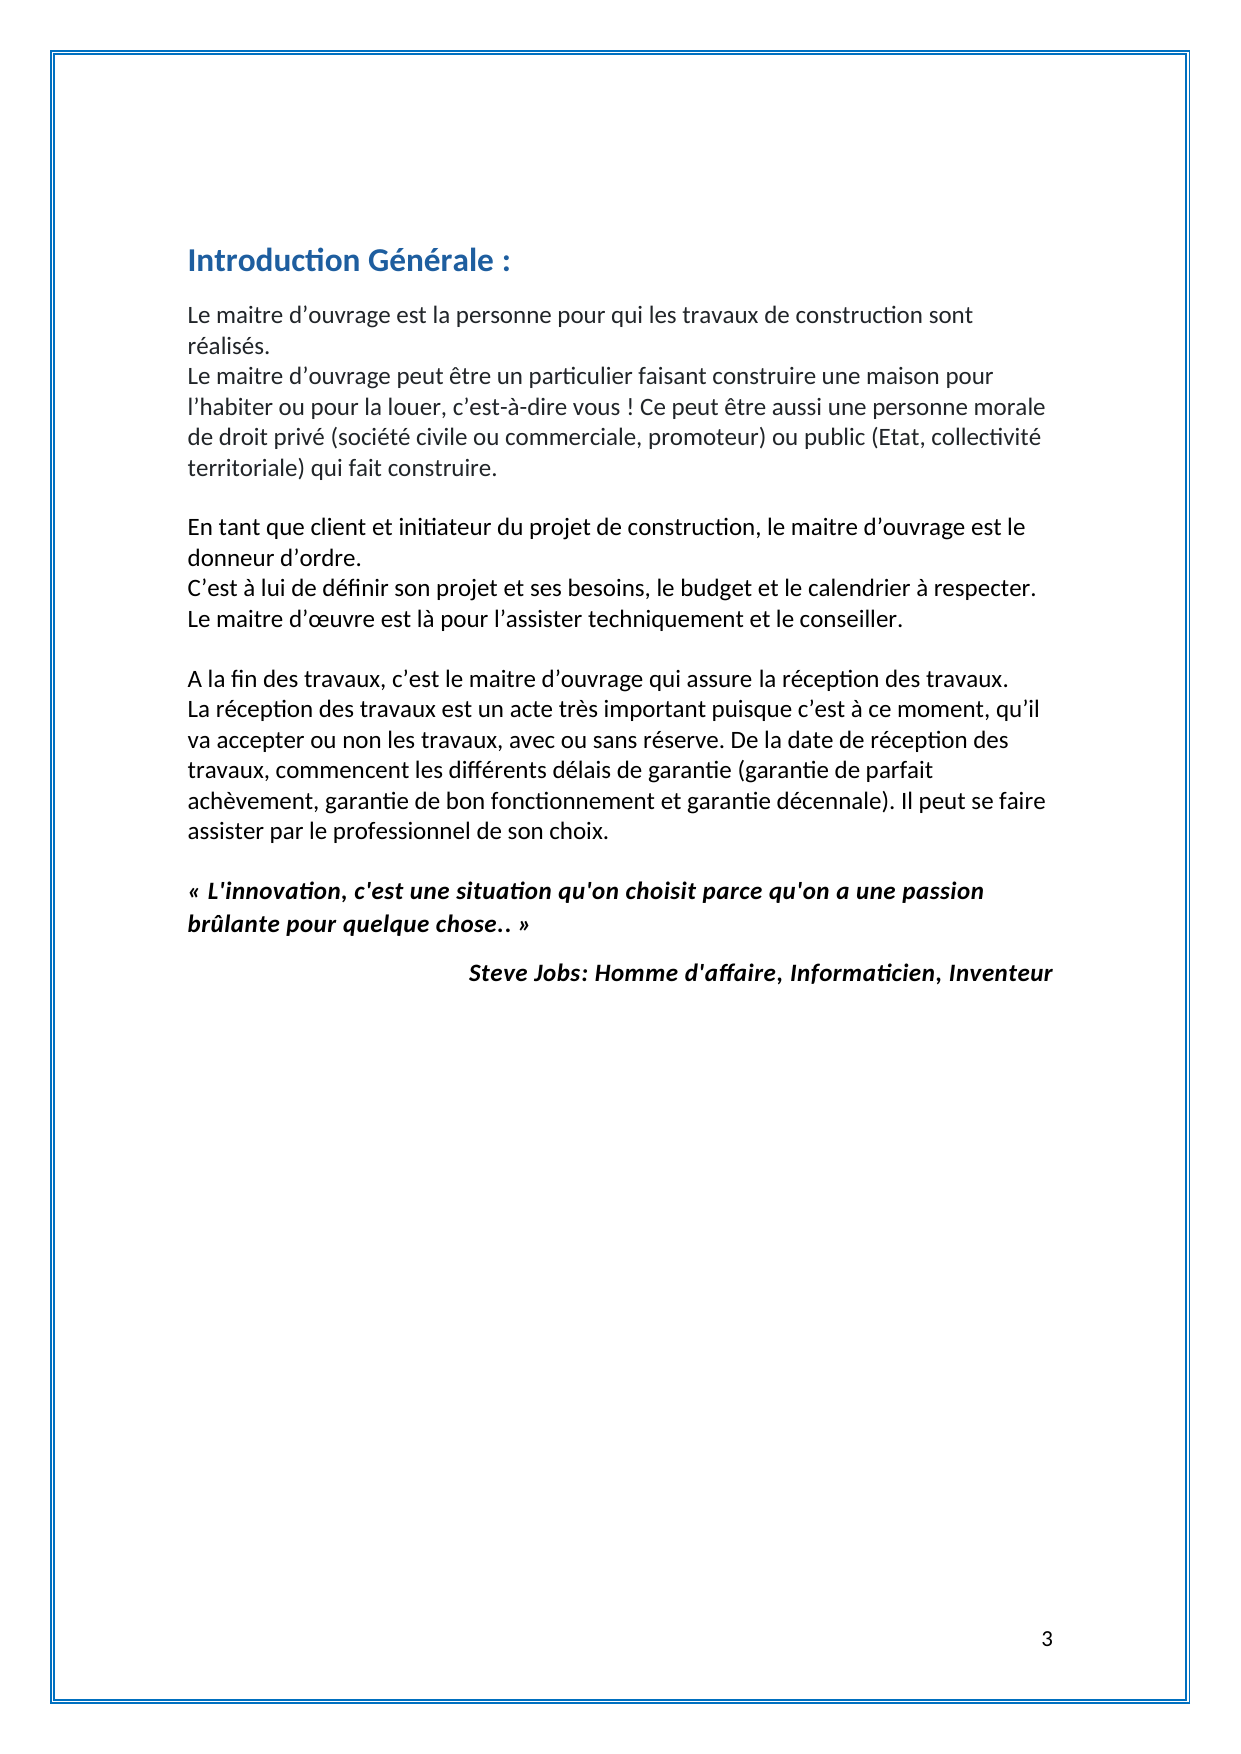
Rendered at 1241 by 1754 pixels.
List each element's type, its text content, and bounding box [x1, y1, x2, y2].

text En tant que client et initiateur du projet de construction, le maitre d’ouvrage est le donneur d’ordre. C’est à lui de définir son projet et ses besoins, le budget et le calendrier à respecter. Le maitre d’œuvre est là pour l’assister techniquement et le conseiller. [187, 512, 1053, 634]
text « L'innovation, c'est une situation qu'on choisit parce qu'on a une passion brûlante pour quelque chose.. » [187, 875, 1053, 938]
text A la fin des travaux, c’est le maitre d’ouvrage qui assure la réception des travaux. La réception des travaux est un acte très important puisque c’est à ce moment, qu’il va accepter ou non les travaux, avec ou sans réserve. De la date de réception des travaux, commencent les différents délais de garantie (garantie de parfait achèvement, garantie de bon fonctionnement et garantie décennale). Il peut se faire assister par le professionnel de son choix. [187, 663, 1053, 846]
text Steve Jobs: Homme d'affaire, Informaticien, Inventeur [187, 958, 1053, 988]
text Le maitre d’ouvrage est la personne pour qui les travaux de construction sont réalisés. Le maitre d’ouvrage peut être un particulier faisant construire une maison pour l’habiter ou pour la louer, c’est-à-dire vous ! Ce peut être aussi une personne morale de droit privé (société civile ou commerciale, promoteur) ou public (Etat, collectivité territoriale) qui fait construire. [187, 299, 1053, 482]
text Introduction Générale : [187, 239, 1053, 279]
